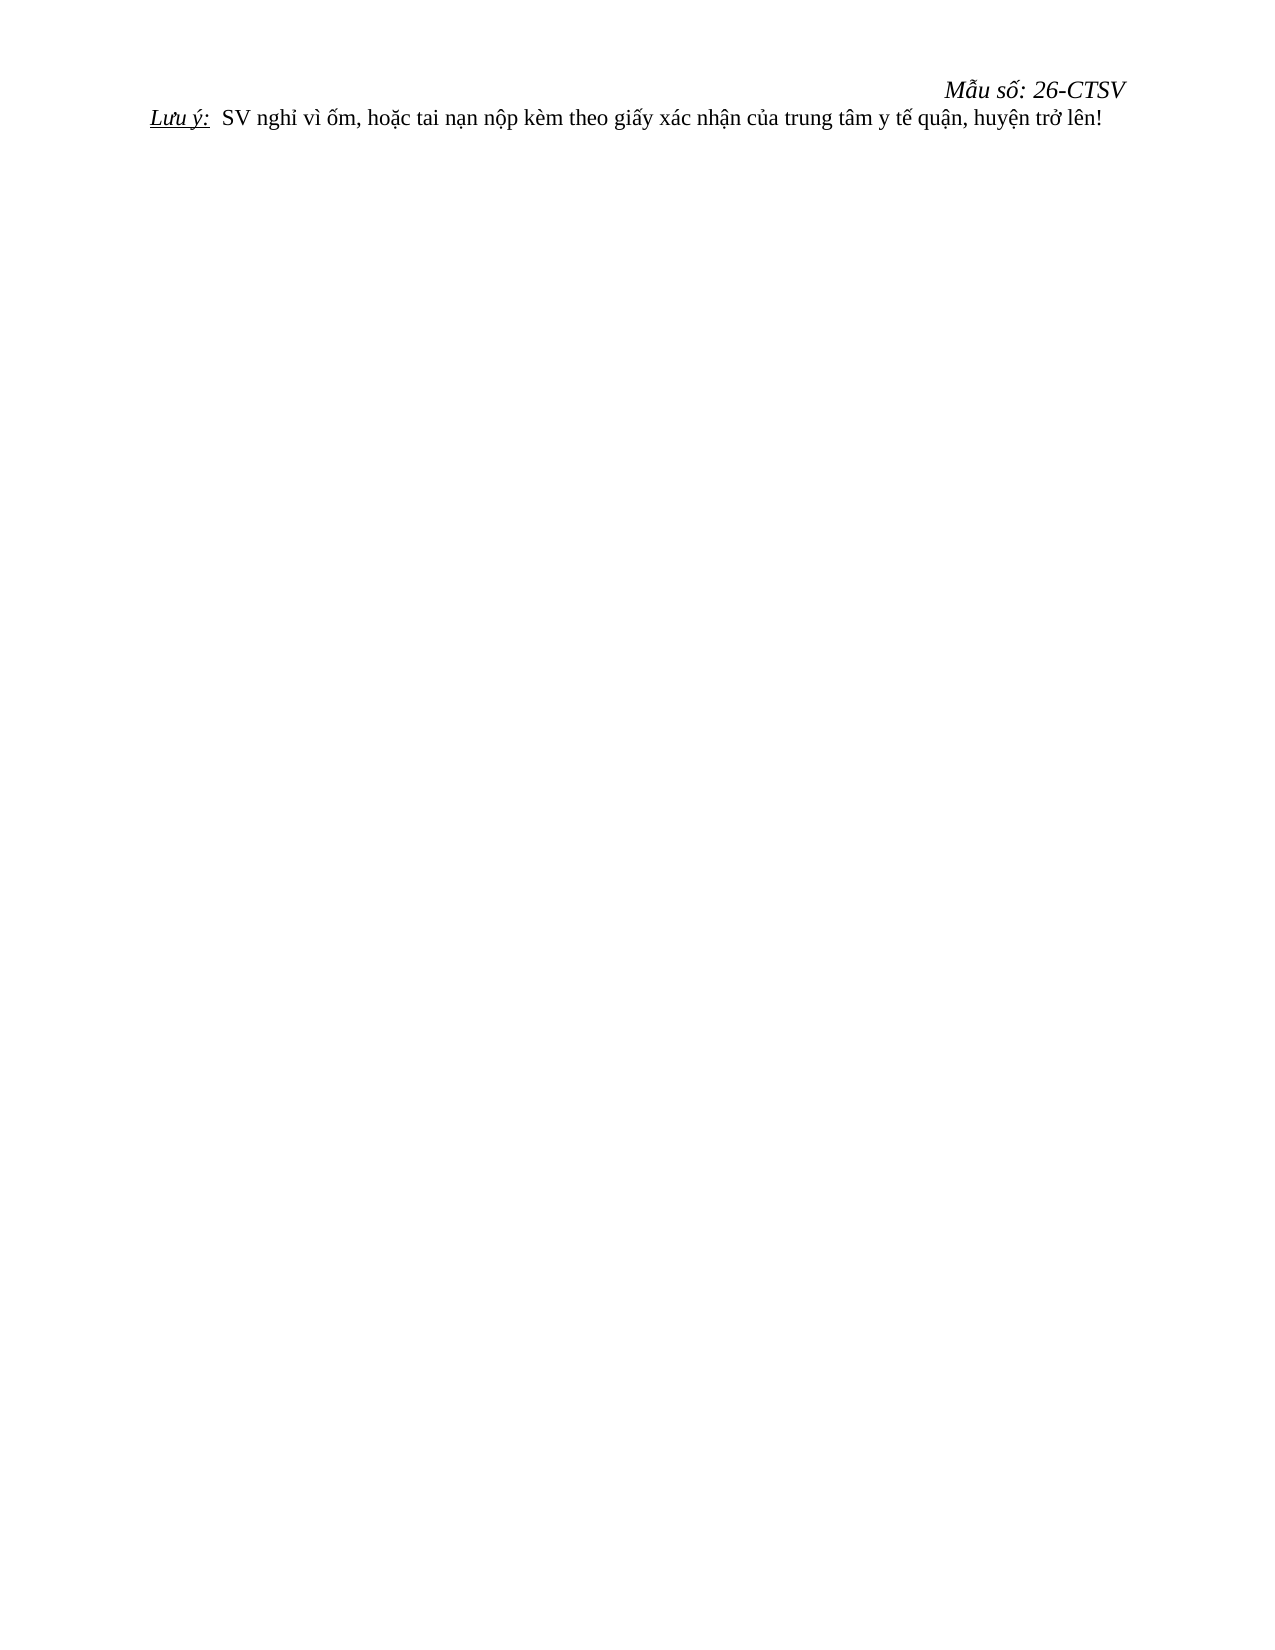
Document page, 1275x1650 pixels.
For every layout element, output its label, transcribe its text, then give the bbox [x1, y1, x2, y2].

text Lưu ý: SV nghỉ vì ốm, hoặc tai nạn nộp kèm theo giấy xác nhận của trung tâm y tế quận, huyện trở lên! [150, 104, 1125, 130]
